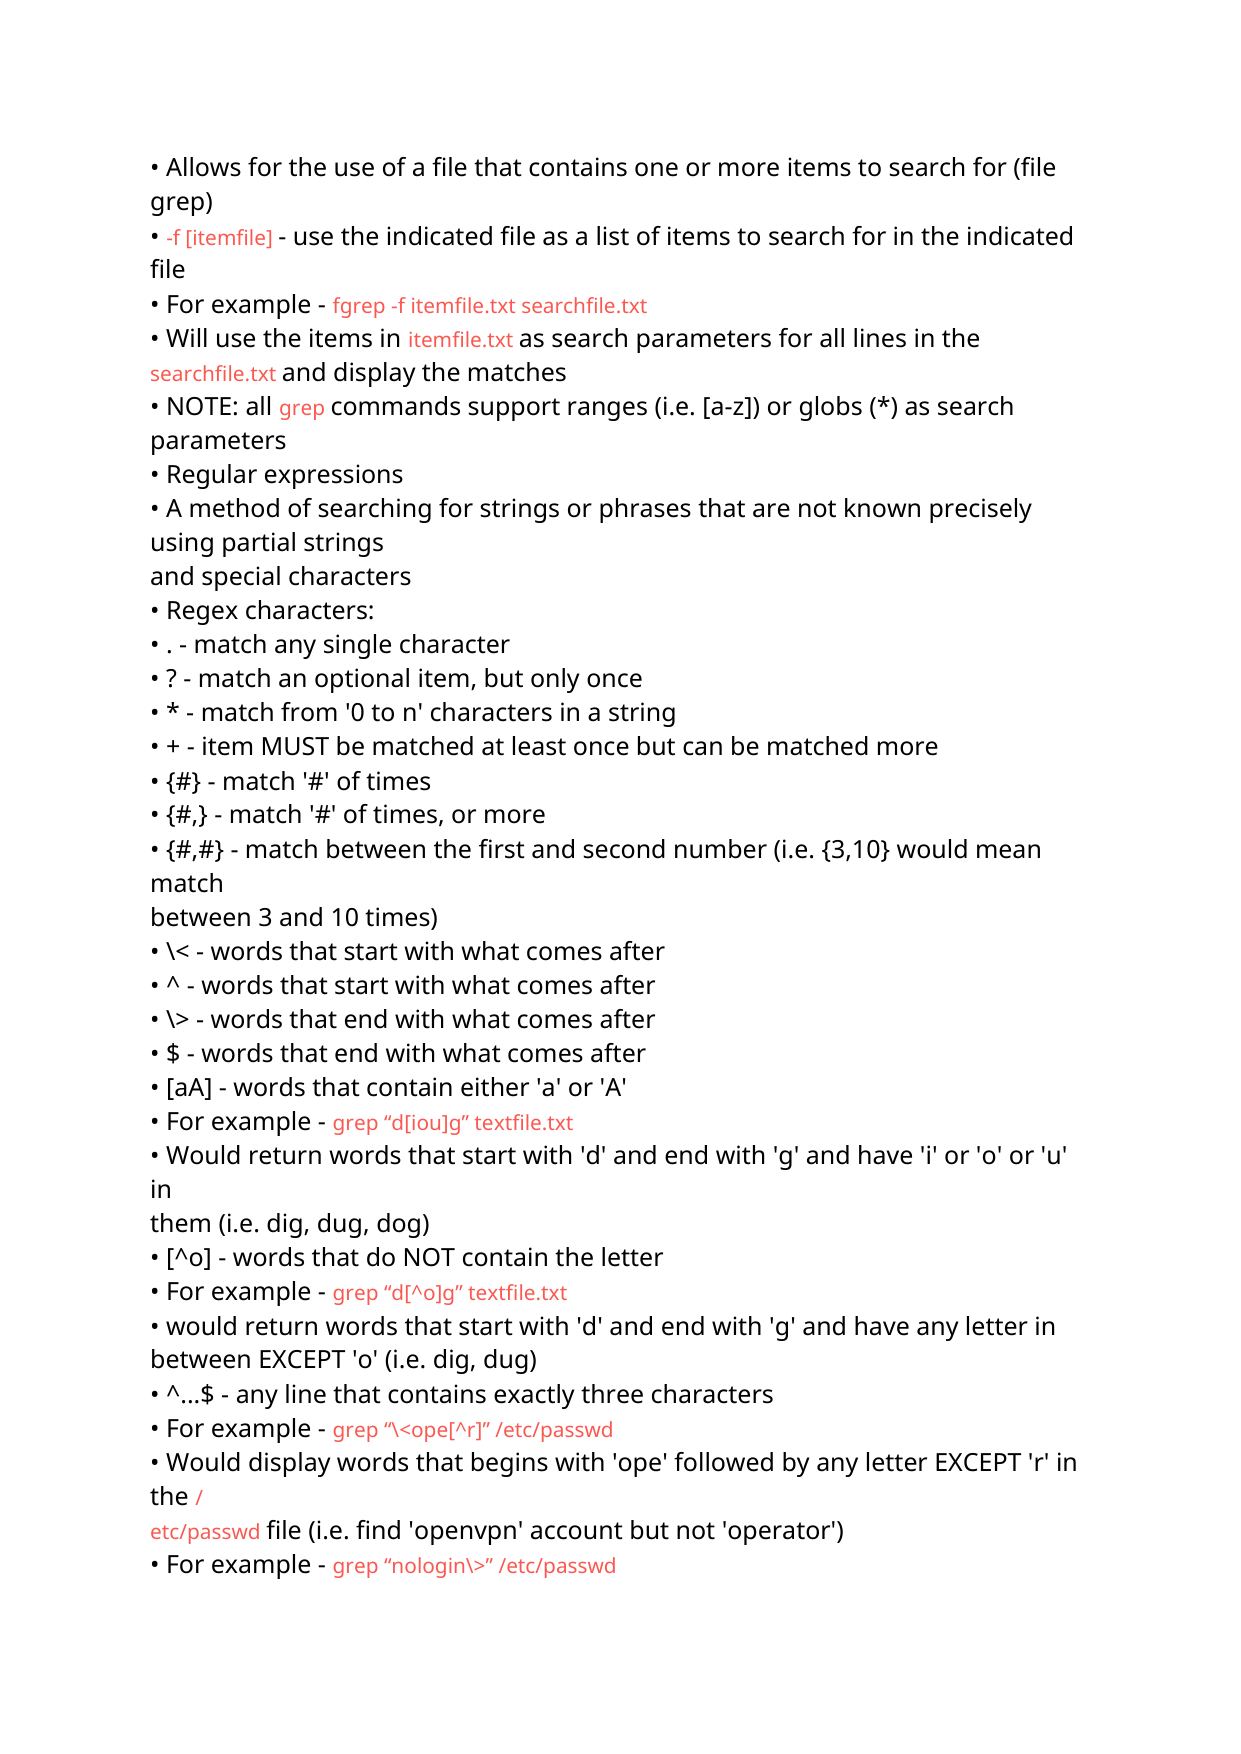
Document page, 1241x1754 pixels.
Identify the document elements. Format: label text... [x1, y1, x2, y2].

text and special characters [150, 559, 1090, 593]
text between 3 and 10 times) [150, 899, 1090, 933]
text • For example - grep “nologin\>” /etc/passwd [150, 1547, 1090, 1581]
text • ^...$ - any line that contains exactly three characters [150, 1376, 1090, 1410]
text between EXCEPT 'o' (i.e. dig, dug) [150, 1342, 1090, 1376]
text etc/passwd file (i.e. find 'openvpn' account but not 'operator') [150, 1512, 1090, 1547]
text • For example - grep “d[iou]g” textfile.txt [150, 1104, 1090, 1138]
text • [^o] - words that do NOT contain the letter [150, 1240, 1090, 1274]
text • A method of searching for strings or phrases that are not known precisely using partial strings [150, 491, 1090, 559]
text • would return words that start with 'd' and end with 'g' and have any letter in [150, 1308, 1090, 1342]
text • For example - grep “\<ope[^r]” /etc/passwd [150, 1410, 1090, 1444]
text • {#,} - match '#' of times, or more [150, 797, 1090, 831]
text • Regular expressions [150, 457, 1090, 491]
text • \> - words that end with what comes after [150, 1002, 1090, 1036]
text • -f [itemfile] - use the indicated file as a list of items to search for in the indicated file [150, 218, 1090, 286]
text • {#} - match '#' of times [150, 763, 1090, 797]
text • Allows for the use of a file that contains one or more items to search for (file grep) [150, 150, 1090, 218]
text • . - match any single character [150, 627, 1090, 661]
text • For example - fgrep -f itemfile.txt searchfile.txt [150, 286, 1090, 320]
text • Will use the items in itemfile.txt as search parameters for all lines in the [150, 320, 1090, 354]
text • + - item MUST be matched at least once but can be matched more [150, 729, 1090, 763]
text • ^ - words that start with what comes after [150, 967, 1090, 1002]
text • $ - words that end with what comes after [150, 1036, 1090, 1070]
text • * - match from '0 to n' characters in a string [150, 695, 1090, 729]
text • Regex characters: [150, 593, 1090, 627]
text • ? - match an optional item, but only once [150, 661, 1090, 695]
text searchfile.txt and display the matches [150, 354, 1090, 388]
text • {#,#} - match between the first and second number (i.e. {3,10} would mean match [150, 831, 1090, 899]
text them (i.e. dig, dug, dog) [150, 1206, 1090, 1240]
text • NOTE: all grep commands support ranges (i.e. [a-z]) or globs (*) as search parameters [150, 388, 1090, 457]
text • For example - grep “d[^o]g” textfile.txt [150, 1274, 1090, 1308]
text • Would return words that start with 'd' and end with 'g' and have 'i' or 'o' or 'u' in [150, 1138, 1090, 1206]
text • [aA] - words that contain either 'a' or 'A' [150, 1070, 1090, 1104]
text • Would display words that begins with 'ope' followed by any letter EXCEPT 'r' in the / [150, 1444, 1090, 1512]
text • \< - words that start with what comes after [150, 933, 1090, 967]
